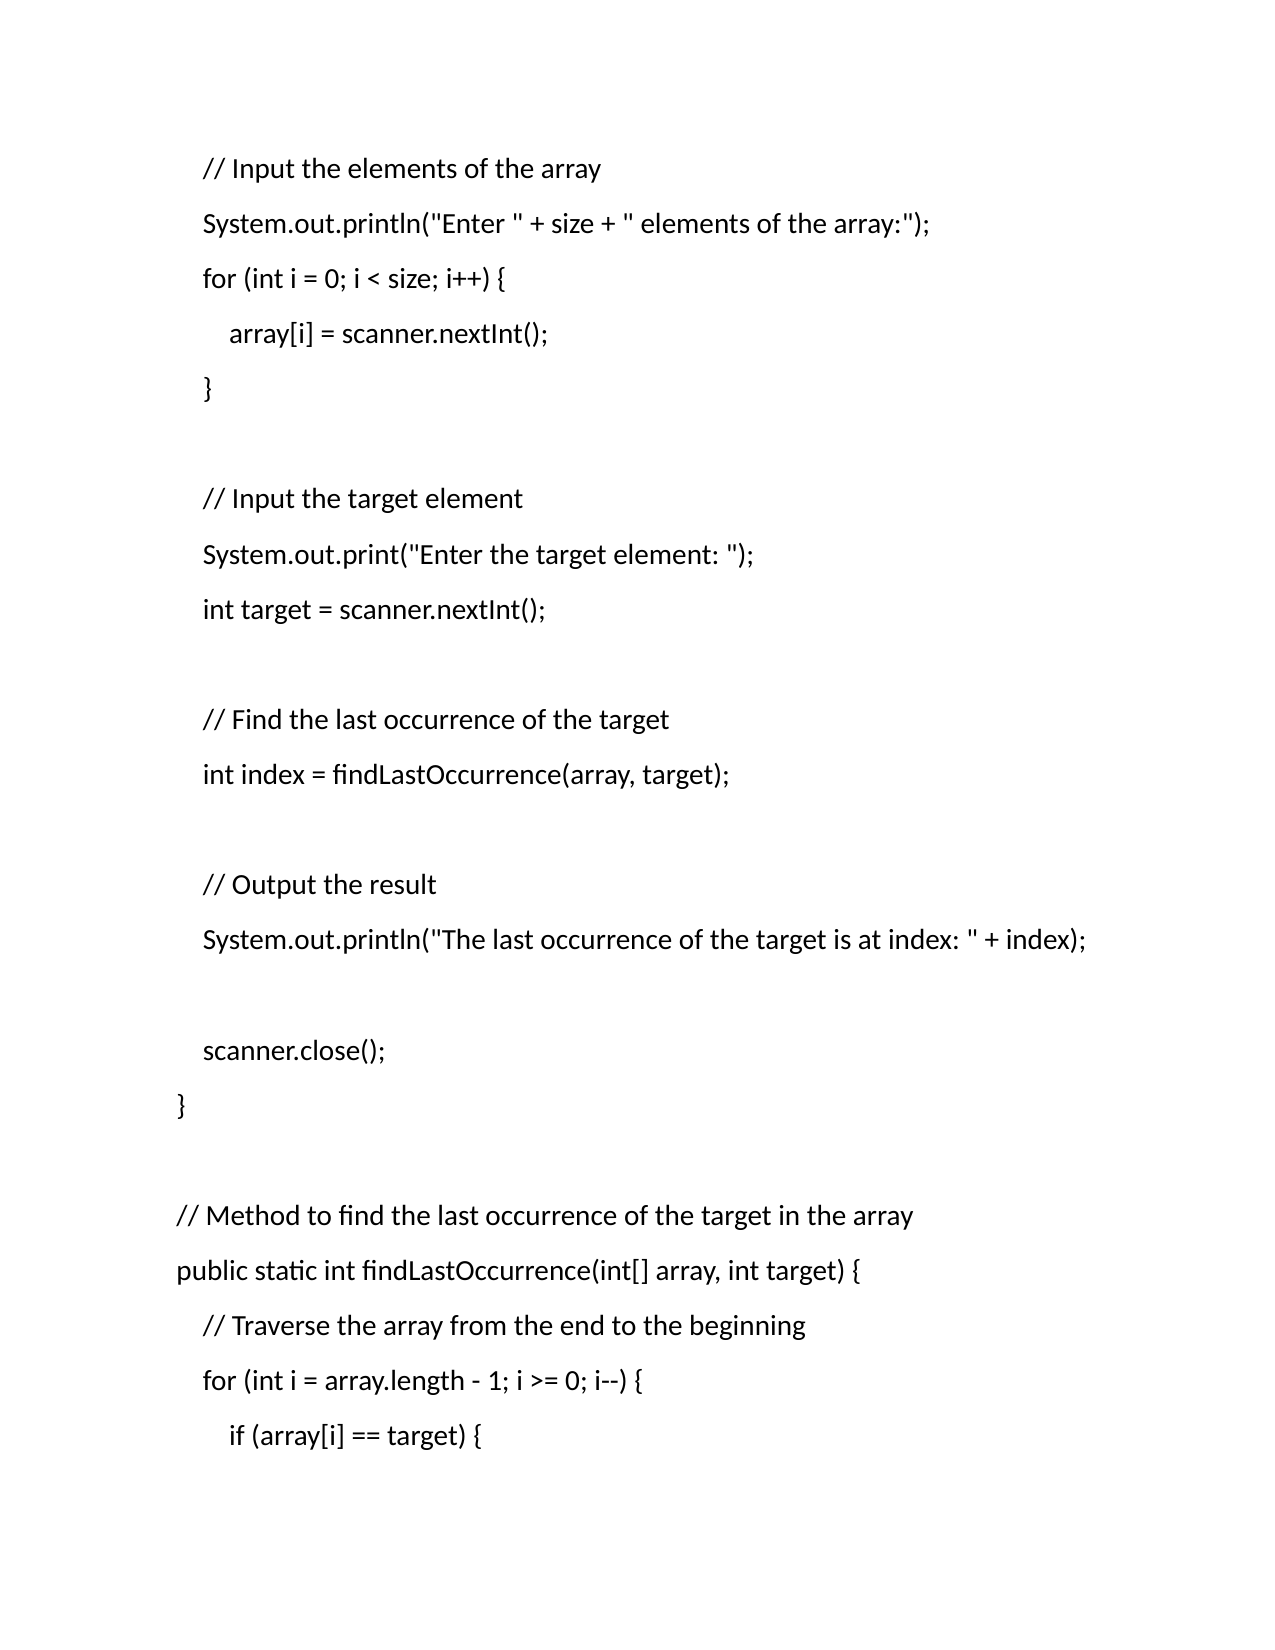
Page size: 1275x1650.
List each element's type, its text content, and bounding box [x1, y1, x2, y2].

text System.out.print("Enter the target element: "); [150, 536, 1125, 571]
text System.out.println("The last occurrence of the target is at index: " + index); [150, 921, 1125, 957]
text // Input the target element [150, 481, 1125, 516]
text // Find the last occurrence of the target [150, 701, 1125, 737]
text for (int i = 0; i < size; i++) { [150, 260, 1125, 296]
text for (int i = array.length - 1; i >= 0; i--) { [150, 1362, 1125, 1398]
text // Method to find the last occurrence of the target in the array [150, 1197, 1125, 1233]
text int target = scanner.nextInt(); [150, 591, 1125, 626]
text } [150, 370, 1125, 406]
text if (array[i] == target) { [150, 1417, 1125, 1453]
text public static int findLastOccurrence(int[] array, int target) { [150, 1252, 1125, 1288]
text array[i] = scanner.nextInt(); [150, 315, 1125, 351]
text System.out.println("Enter " + size + " elements of the array:"); [150, 205, 1125, 241]
text } [150, 1087, 1125, 1122]
text // Traverse the array from the end to the beginning [150, 1307, 1125, 1343]
text // Output the result [150, 866, 1125, 902]
text int index = findLastOccurrence(array, target); [150, 756, 1125, 792]
text scanner.close(); [150, 1032, 1125, 1067]
text // Input the elements of the array [150, 150, 1125, 186]
